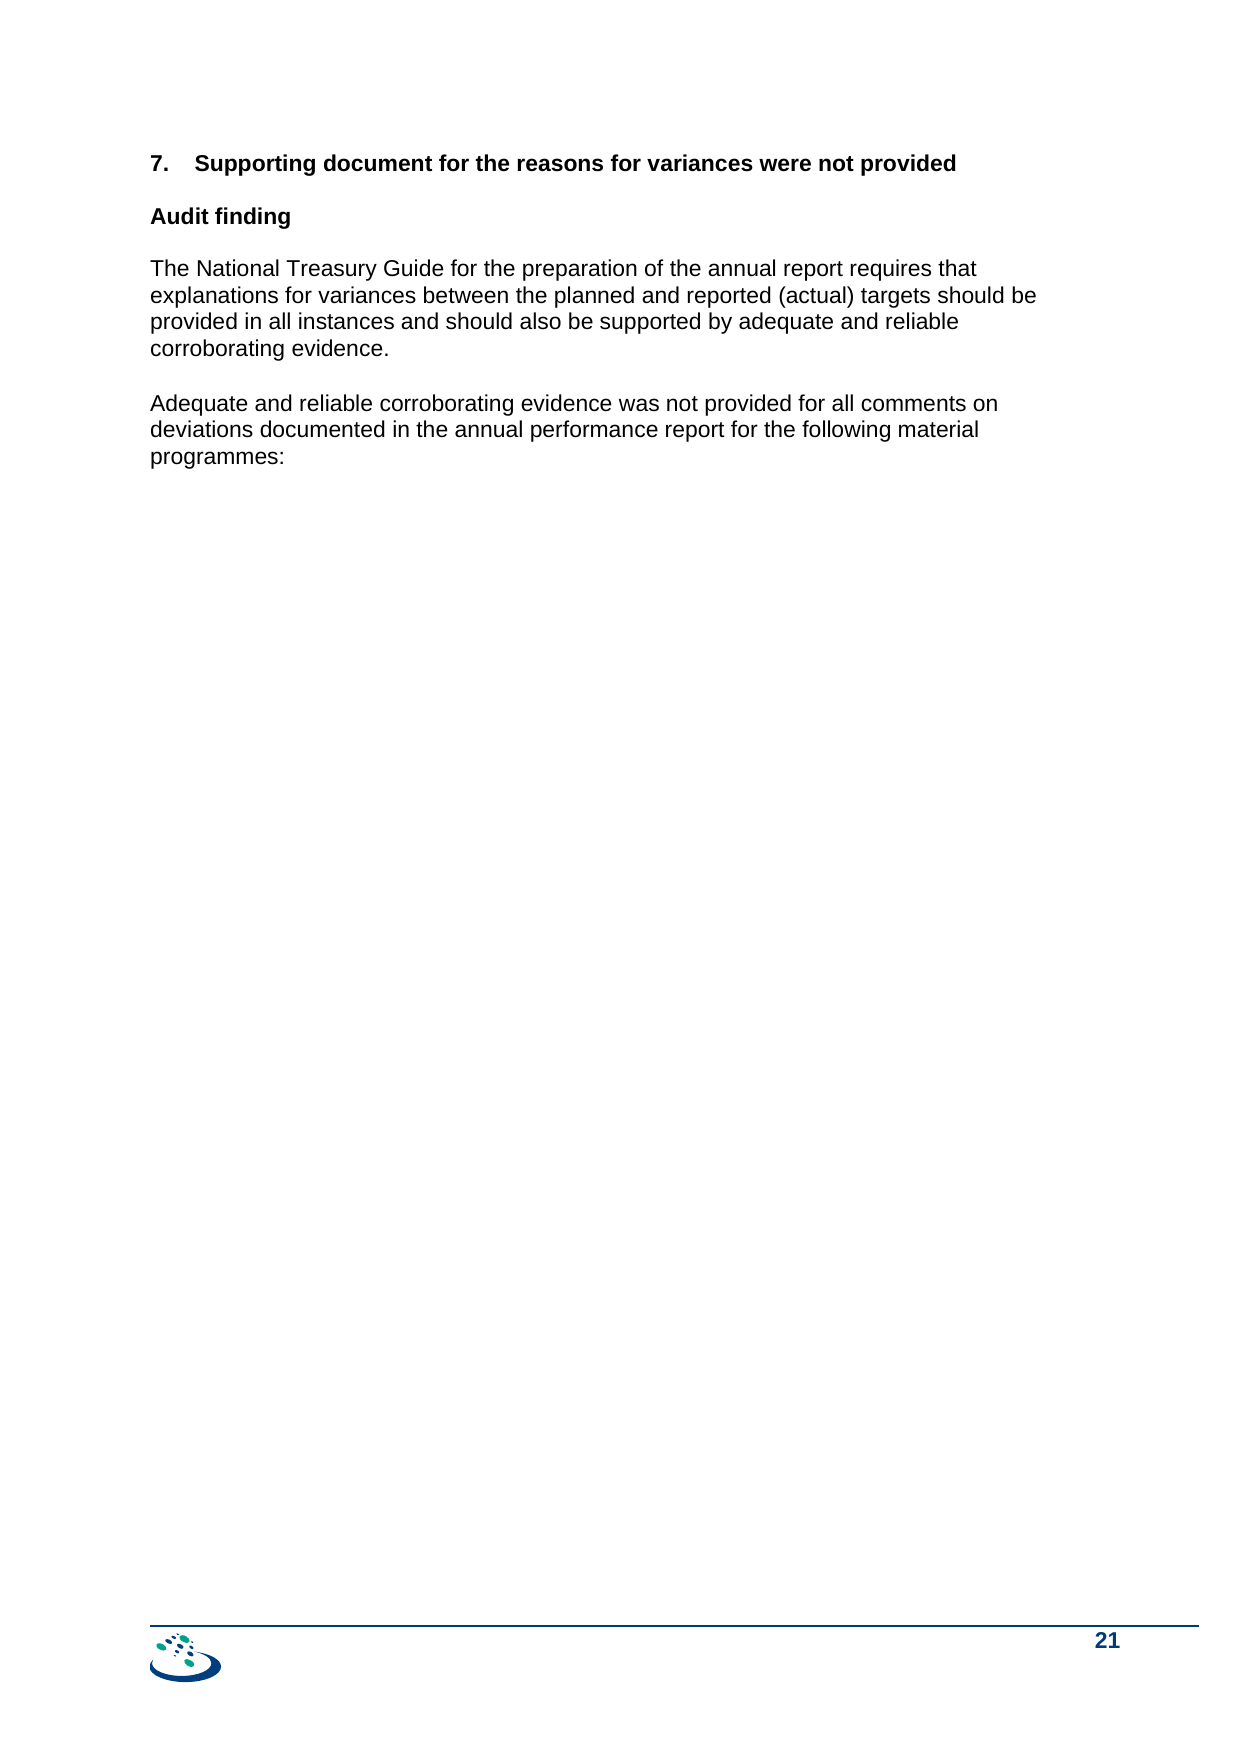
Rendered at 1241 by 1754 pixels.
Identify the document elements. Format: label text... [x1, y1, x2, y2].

list Supporting document for the reasons for variances were not provided [150, 150, 1090, 176]
text Audit finding [150, 203, 1090, 229]
text The National Treasury Guide for the preparation of the annual report requires that explanations for variances between the planned and reported (actual) targets should be provided in all instances and should also be supported by adequate and reliable corroborating evidence. [150, 255, 1090, 361]
text Adequate and reliable corroborating evidence was not provided for all comments on deviations documented in the annual performance report for the following material programmes: [150, 390, 1090, 469]
